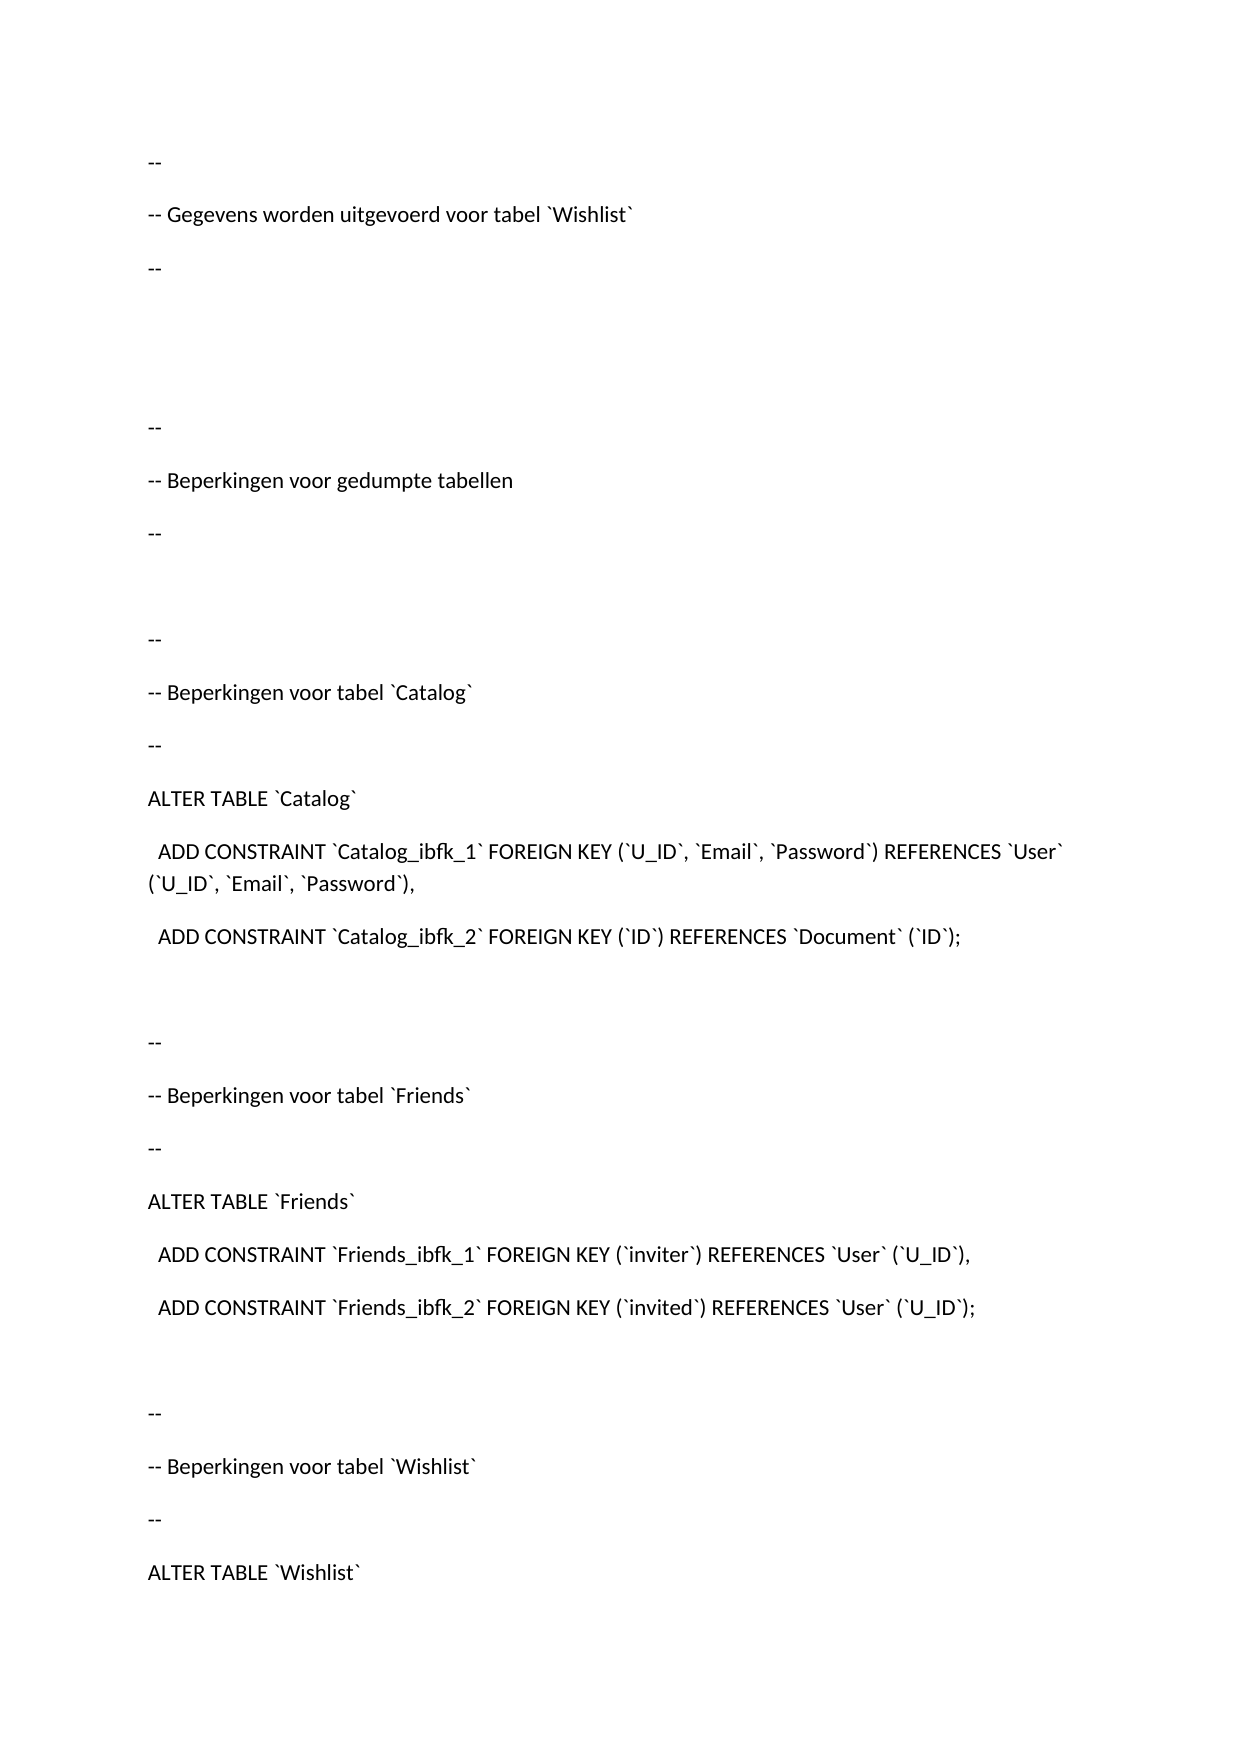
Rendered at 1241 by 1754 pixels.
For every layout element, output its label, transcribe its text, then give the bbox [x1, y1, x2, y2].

text -- [148, 625, 1093, 653]
text ALTER TABLE `Catalog` [148, 784, 1093, 812]
text ADD CONSTRAINT `Friends_ibfk_2` FOREIGN KEY (`invited`) REFERENCES `User` (`U_ID`); [148, 1293, 1093, 1321]
text -- [148, 254, 1093, 282]
text -- Beperkingen voor tabel `Friends` [148, 1081, 1093, 1109]
text ADD CONSTRAINT `Friends_ibfk_1` FOREIGN KEY (`inviter`) REFERENCES `User` (`U_ID`), [148, 1240, 1093, 1268]
text -- [148, 148, 1093, 176]
text -- Beperkingen voor tabel `Wishlist` [148, 1452, 1093, 1480]
text ADD CONSTRAINT `Catalog_ibfk_1` FOREIGN KEY (`U_ID`, `Email`, `Password`) REFERENCES `User` (`U_ID`, `Email`, `Password`), [148, 837, 1093, 897]
text -- [148, 413, 1093, 441]
text -- [148, 1028, 1093, 1056]
text -- [148, 1505, 1093, 1533]
text ALTER TABLE `Wishlist` [148, 1558, 1093, 1586]
text -- Beperkingen voor tabel `Catalog` [148, 678, 1093, 706]
text ADD CONSTRAINT `Catalog_ibfk_2` FOREIGN KEY (`ID`) REFERENCES `Document` (`ID`); [148, 922, 1093, 950]
text -- [148, 1134, 1093, 1162]
text ALTER TABLE `Friends` [148, 1187, 1093, 1215]
text -- [148, 731, 1093, 759]
text -- Gegevens worden uitgevoerd voor tabel `Wishlist` [148, 201, 1093, 229]
text -- [148, 519, 1093, 547]
text -- [148, 1399, 1093, 1427]
text -- Beperkingen voor gedumpte tabellen [148, 466, 1093, 494]
